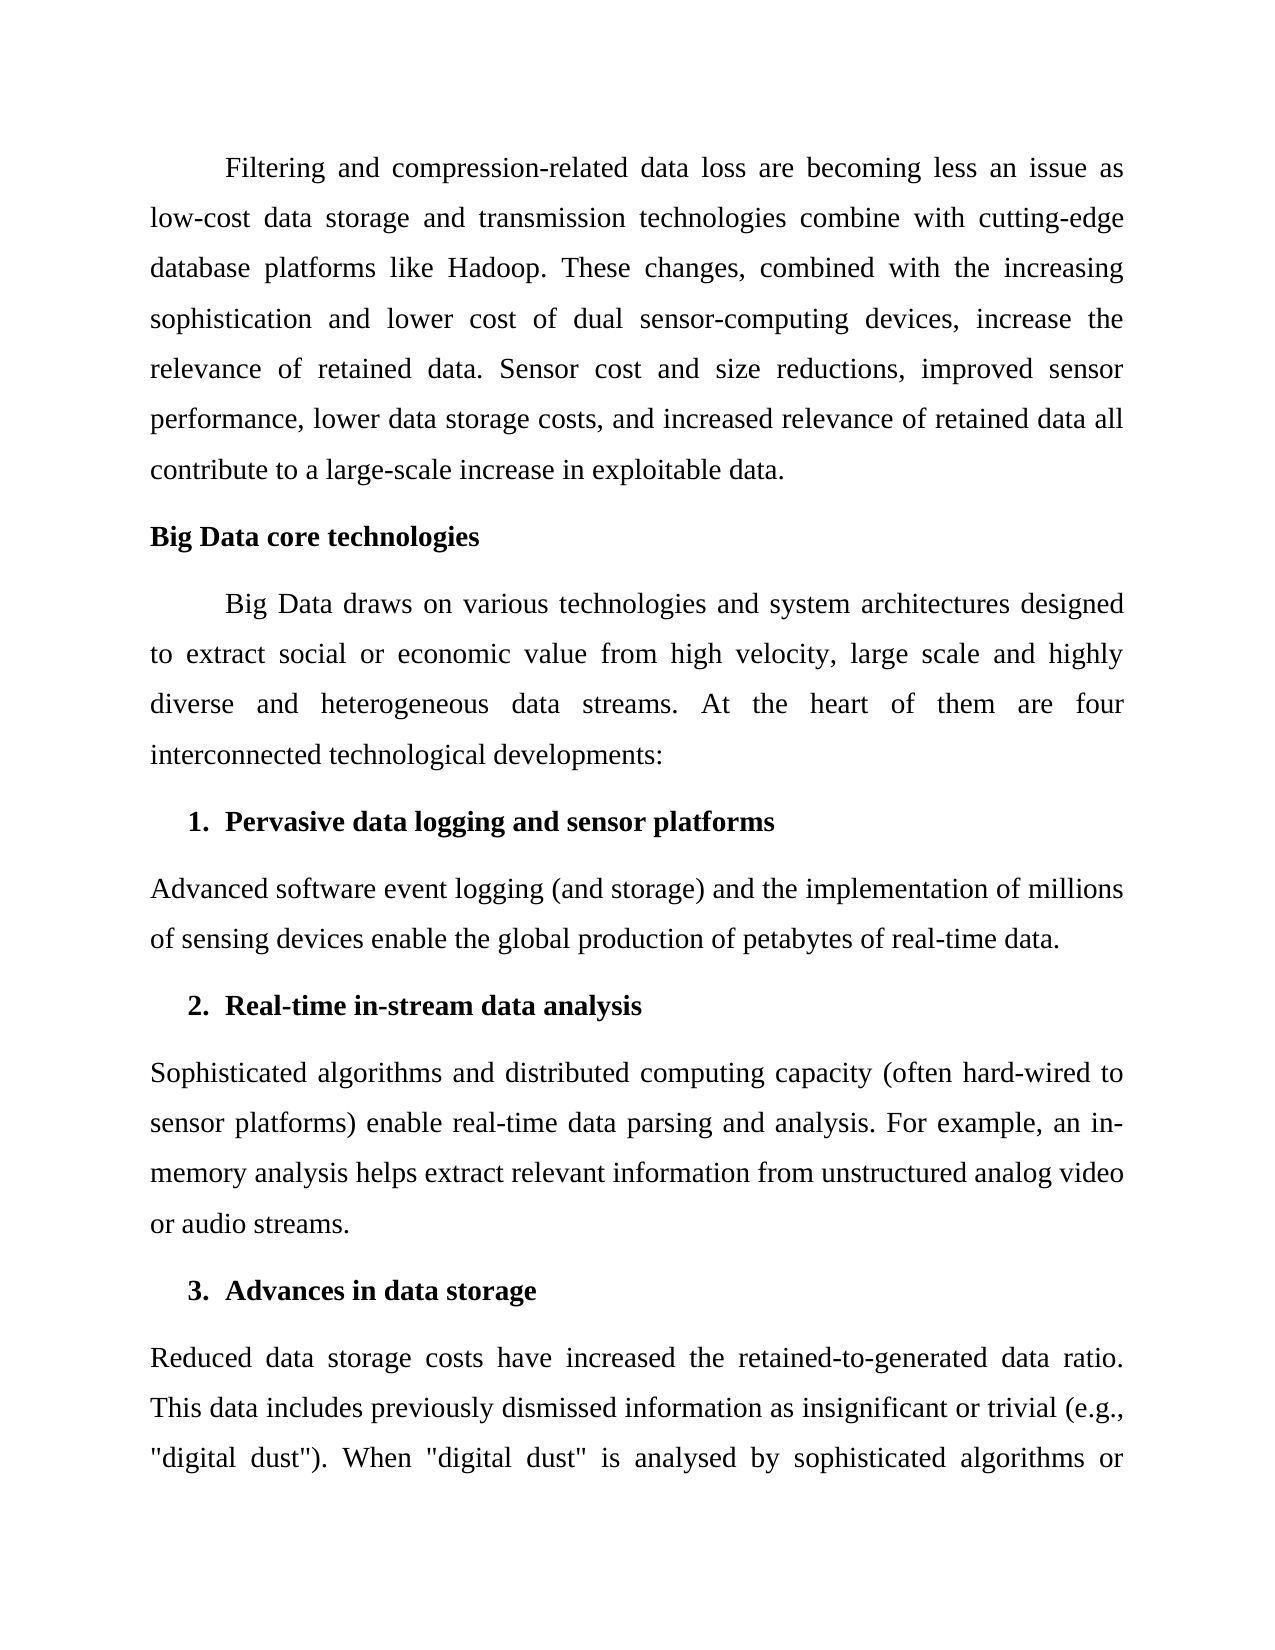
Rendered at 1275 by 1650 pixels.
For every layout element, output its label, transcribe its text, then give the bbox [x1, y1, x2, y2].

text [150, 1340, 1125, 1474]
list Advances in data storage [187, 1273, 1125, 1306]
text Big Data draws on various technologies and system architectures designed to extract social or economic value from high velocity, large scale and highly diverse and heterogeneous data streams. At the heart of them are four interconnected technological developments: [150, 586, 1125, 770]
list Pervasive data logging and sensor platforms [187, 804, 1125, 837]
text Sophisticated algorithms and distributed computing capacity (often hard-wired to sensor platforms) enable real-time data parsing and analysis. For example, an in-memory analysis helps extract relevant information from unstructured analog video or audio streams. [150, 1055, 1125, 1239]
list Real-time in-stream data analysis [187, 988, 1125, 1022]
text Filtering and compression-related data loss are becoming less an issue as low-cost data storage and transmission technologies combine with cutting-edge database platforms like Hadoop. These changes, combined with the increasing sophistication and lower cost of dual sensor-computing devices, increase the relevance of retained data. Sensor cost and size reductions, improved sensor performance, lower data storage costs, and increased relevance of retained data all contribute to a large-scale increase in exploitable data. [150, 150, 1125, 485]
text Big Data core technologies [150, 519, 1125, 552]
text Advanced software event logging (and storage) and the implementation of millions of sensing devices enable the global production of petabytes of real-time data. [150, 871, 1125, 954]
